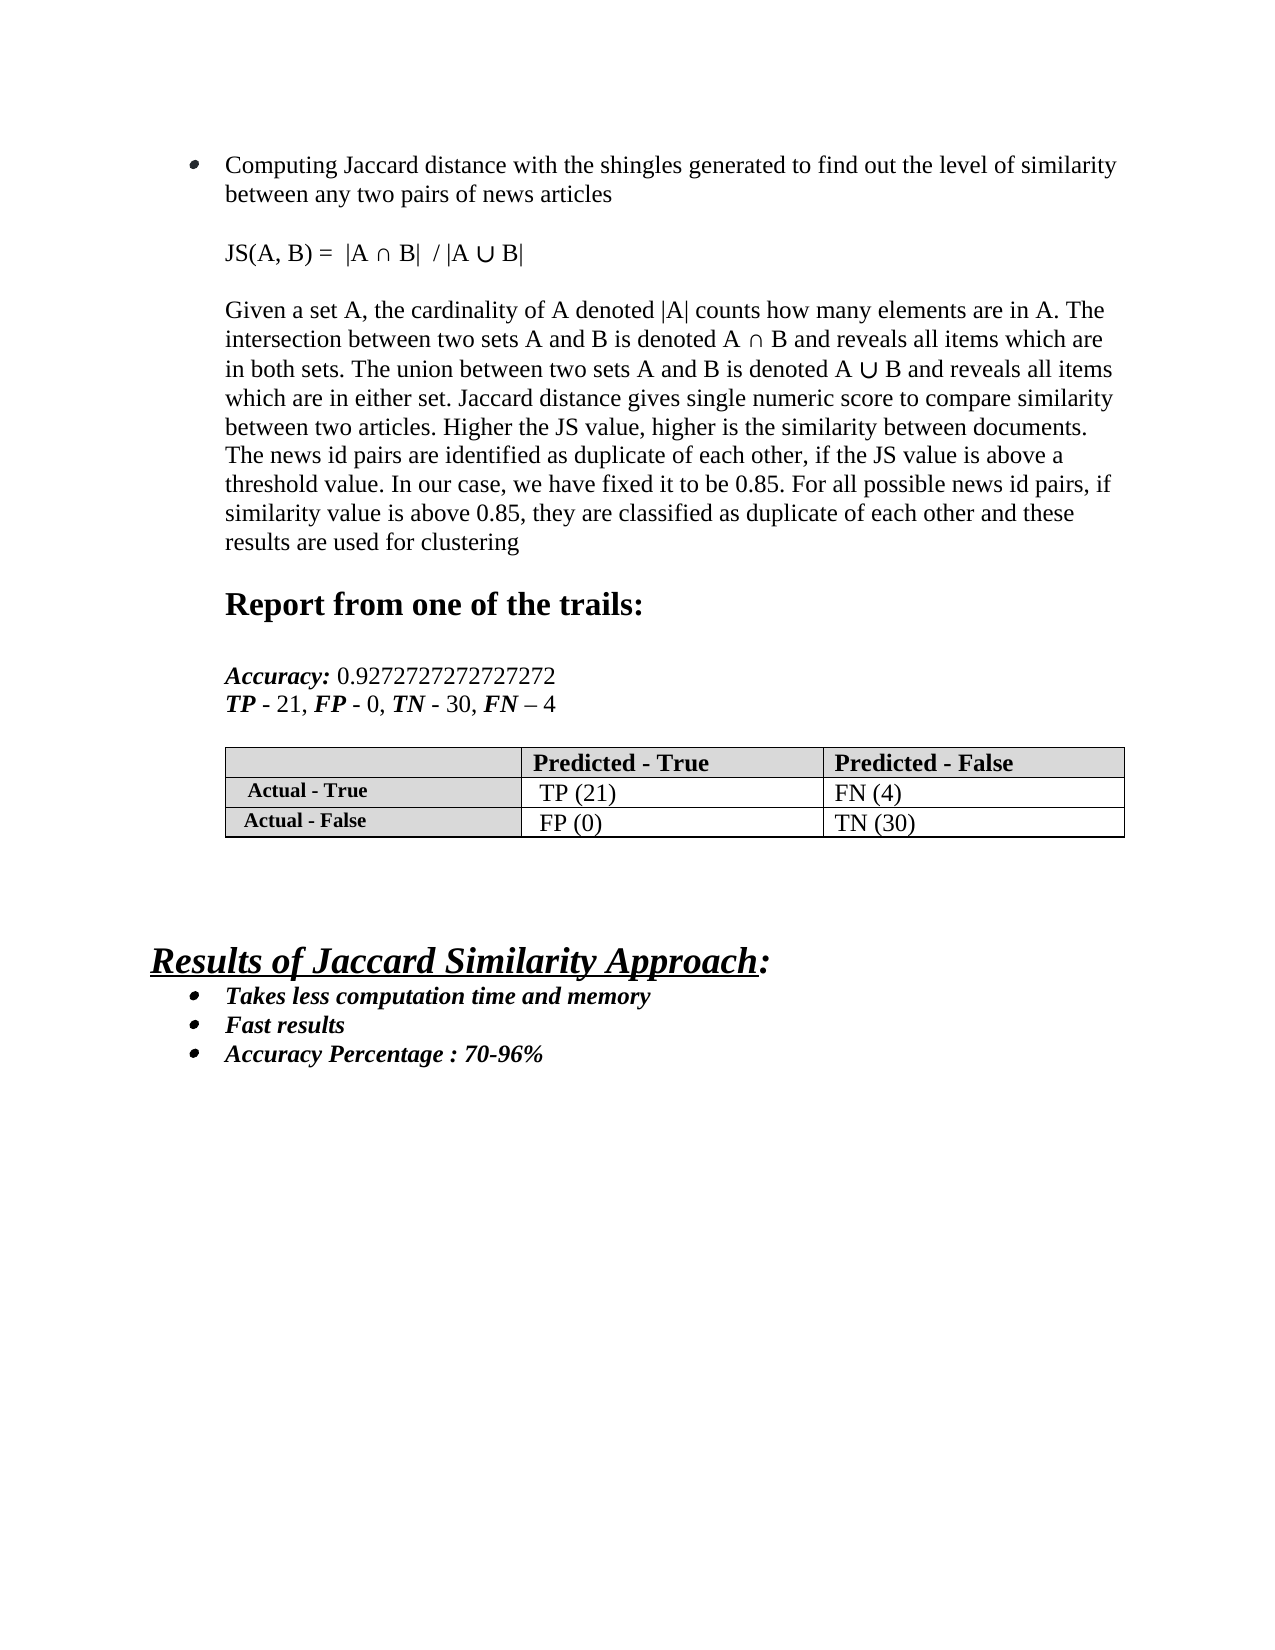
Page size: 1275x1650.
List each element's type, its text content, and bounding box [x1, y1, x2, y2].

list Report from one of the trails: [225, 584, 1125, 622]
text Results of Jaccard Similarity Approach: [150, 938, 1125, 981]
table_cell FN (4) [824, 778, 1124, 807]
list Accuracy Percentage : 70-96% [187, 1039, 1125, 1067]
table_cell TP (21) [522, 778, 823, 807]
table_cell TN (30) [824, 808, 1124, 836]
text TP - 21, FP - 0, TN - 30, FN – 4 [150, 689, 1125, 718]
list Given a set A, the cardinality of A denoted |A| counts how many elements are in A. The intersection between two sets A and B is denoted A ∩ B and reveals all items which are in both sets. The union between two sets A and B is denoted A ∪ B and reveals all items which are in either set. Jaccard distance gives single numeric score to compare similarity between two articles. Higher the JS value, higher is the similarity between documents. The news id pairs are identified as duplicate of each other, if the JS value is above a threshold value. In our case, we have fixed it to be 0.85. For all possible news id pairs, if similarity value is above 0.85, they are classified as duplicate of each other and these results are used for clustering [225, 295, 1125, 555]
text Accuracy: 0.9272727272727272 [150, 661, 1125, 689]
list JS(A, B) = |A ∩ B| / |A ∪ B| [225, 236, 1125, 266]
table_cell Actual - True [226, 778, 521, 807]
table_cell FP (0) [522, 808, 823, 836]
table_cell Actual - False [226, 808, 521, 836]
list Computing Jaccard distance with the shingles generated to find out the level of similarity between any two pairs of news articles [187, 150, 1125, 207]
table_header Predicted - True [522, 748, 823, 777]
table_header [226, 748, 521, 777]
list Takes less computation time and memory [187, 981, 1125, 1010]
table_header Predicted - False [824, 748, 1124, 777]
list Fast results [187, 1010, 1125, 1039]
